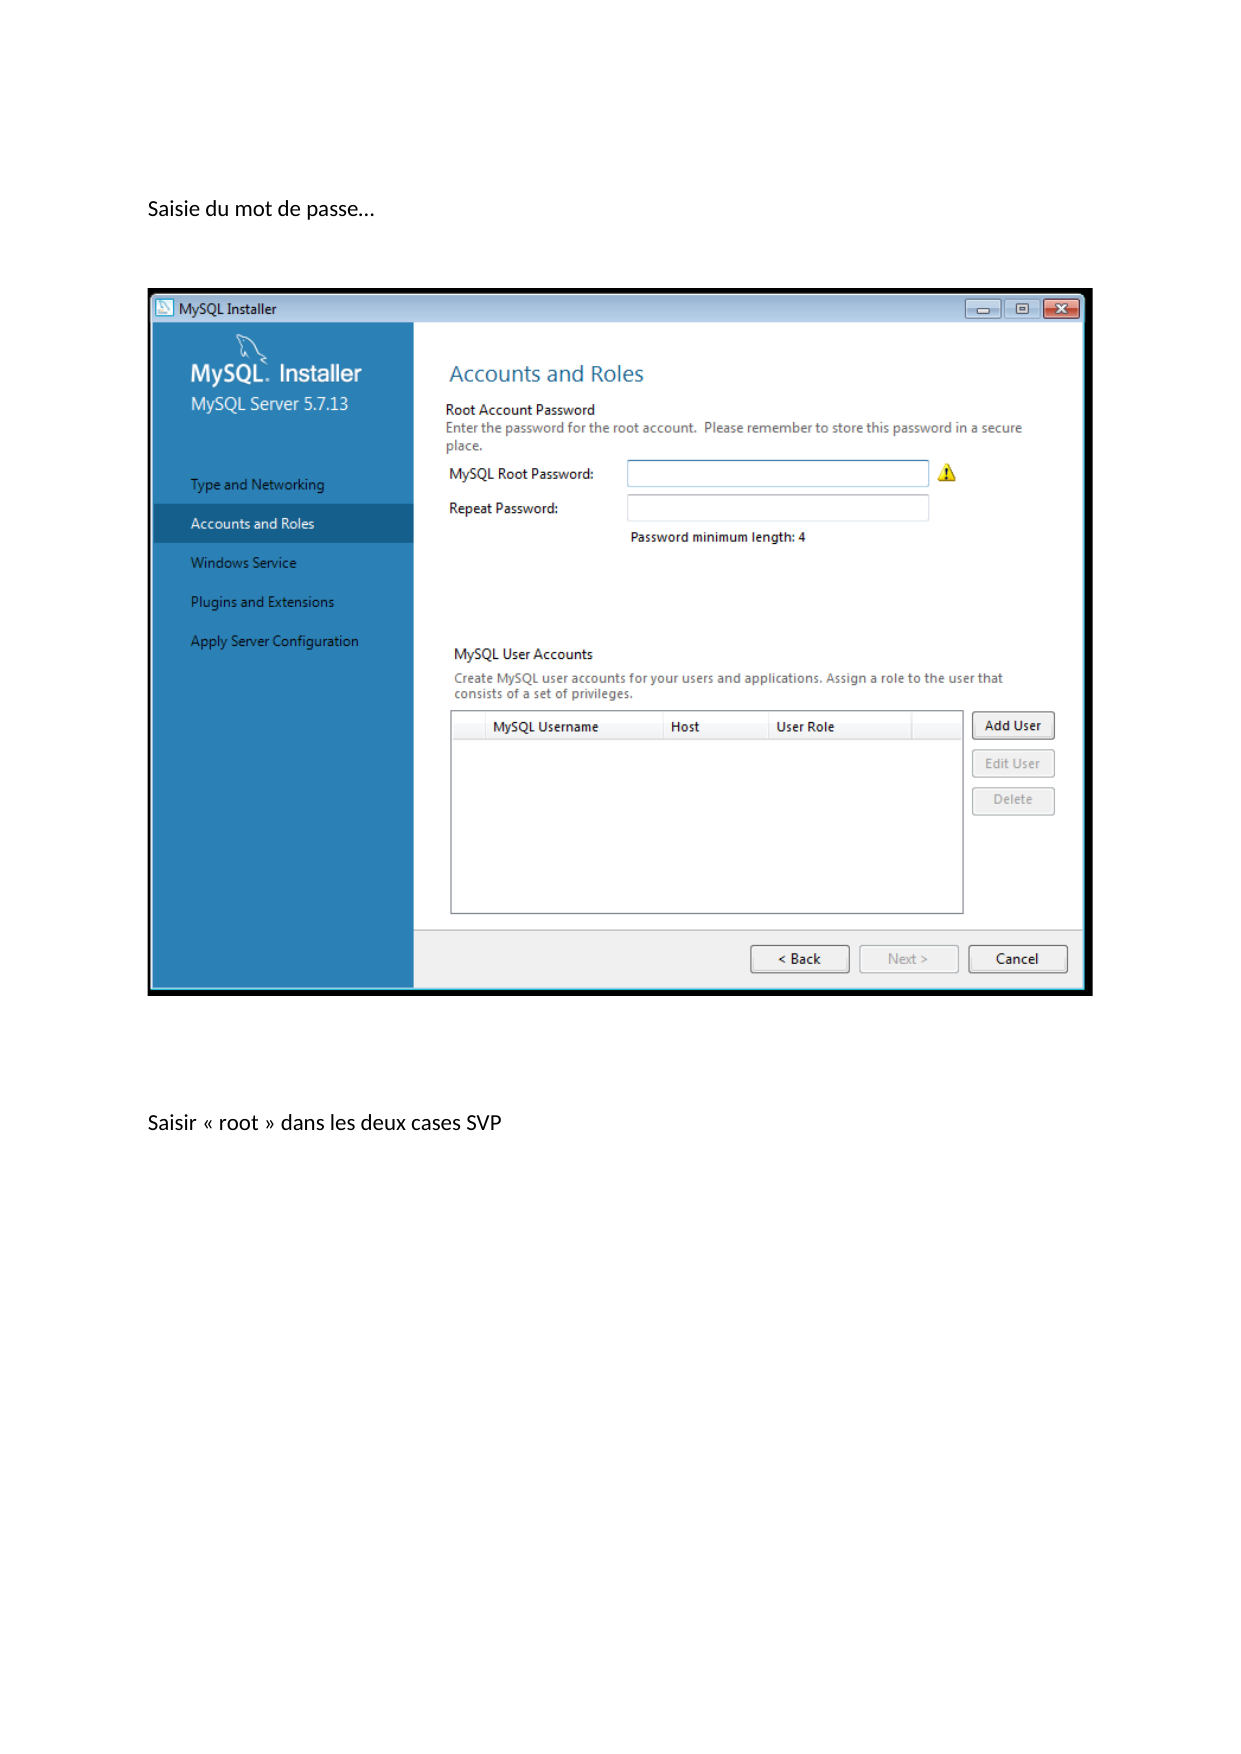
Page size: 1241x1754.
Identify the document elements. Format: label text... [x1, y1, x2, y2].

text Saisie du mot de passe… [148, 194, 1093, 222]
text Saisir « root » dans les deux cases SVP [148, 1108, 1093, 1136]
picture [147, 288, 1093, 996]
